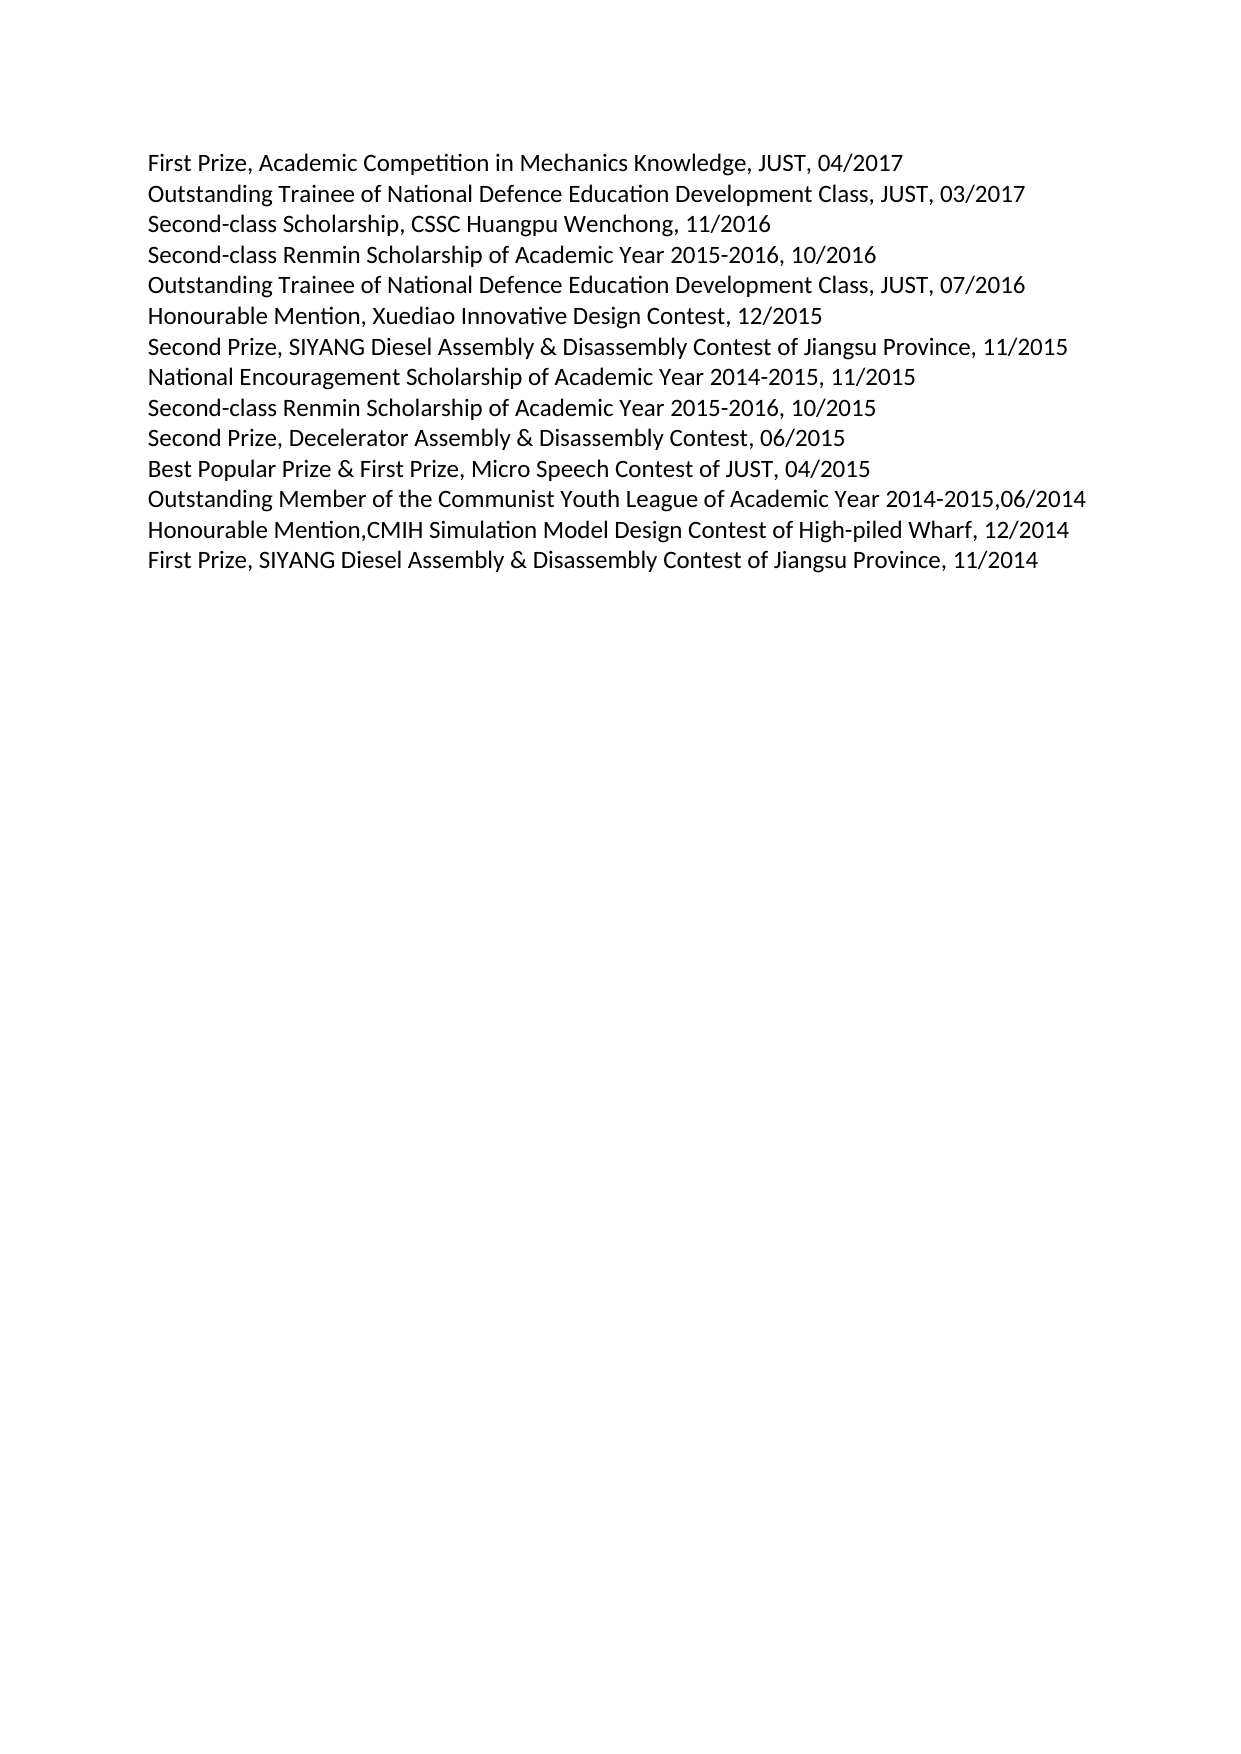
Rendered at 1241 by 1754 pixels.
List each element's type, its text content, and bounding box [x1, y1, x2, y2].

text Outstanding Trainee of National Defence Education Development Class, JUST, 07/2016 [148, 270, 1093, 300]
text Second-class Renmin Scholarship of Academic Year 2015-2016, 10/2016 [148, 239, 1093, 270]
text Second Prize, SIYANG Diesel Assembly & Disassembly Contest of Jiangsu Province, 11/2015 [148, 331, 1093, 361]
text Honourable Mention,CMIH Simulation Model Design Contest of High-piled Wharf, 12/2014 [148, 514, 1093, 544]
text Second-class Scholarship, CSSC Huangpu Wenchong, 11/2016 [148, 209, 1093, 239]
text Second-class Renmin Scholarship of Academic Year 2015-2016, 10/2015 [148, 392, 1093, 422]
text Outstanding Trainee of National Defence Education Development Class, JUST, 03/2017 [148, 178, 1093, 209]
text Second Prize, Decelerator Assembly & Disassembly Contest, 06/2015 [148, 422, 1093, 453]
text Outstanding Member of the Communist Youth League of Academic Year 2014-2015,06/2014 [148, 483, 1093, 514]
text National Encouragement Scholarship of Academic Year 2014-2015, 11/2015 [148, 361, 1093, 392]
text Honourable Mention, Xuediao Innovative Design Contest, 12/2015 [148, 300, 1093, 331]
text First Prize, Academic Competition in Mechanics Knowledge, JUST, 04/2017 [148, 148, 1093, 178]
text Best Popular Prize & First Prize, Micro Speech Contest of JUST, 04/2015 [148, 453, 1093, 483]
text First Prize, SIYANG Diesel Assembly & Disassembly Contest of Jiangsu Province, 11/2014 [148, 544, 1093, 575]
